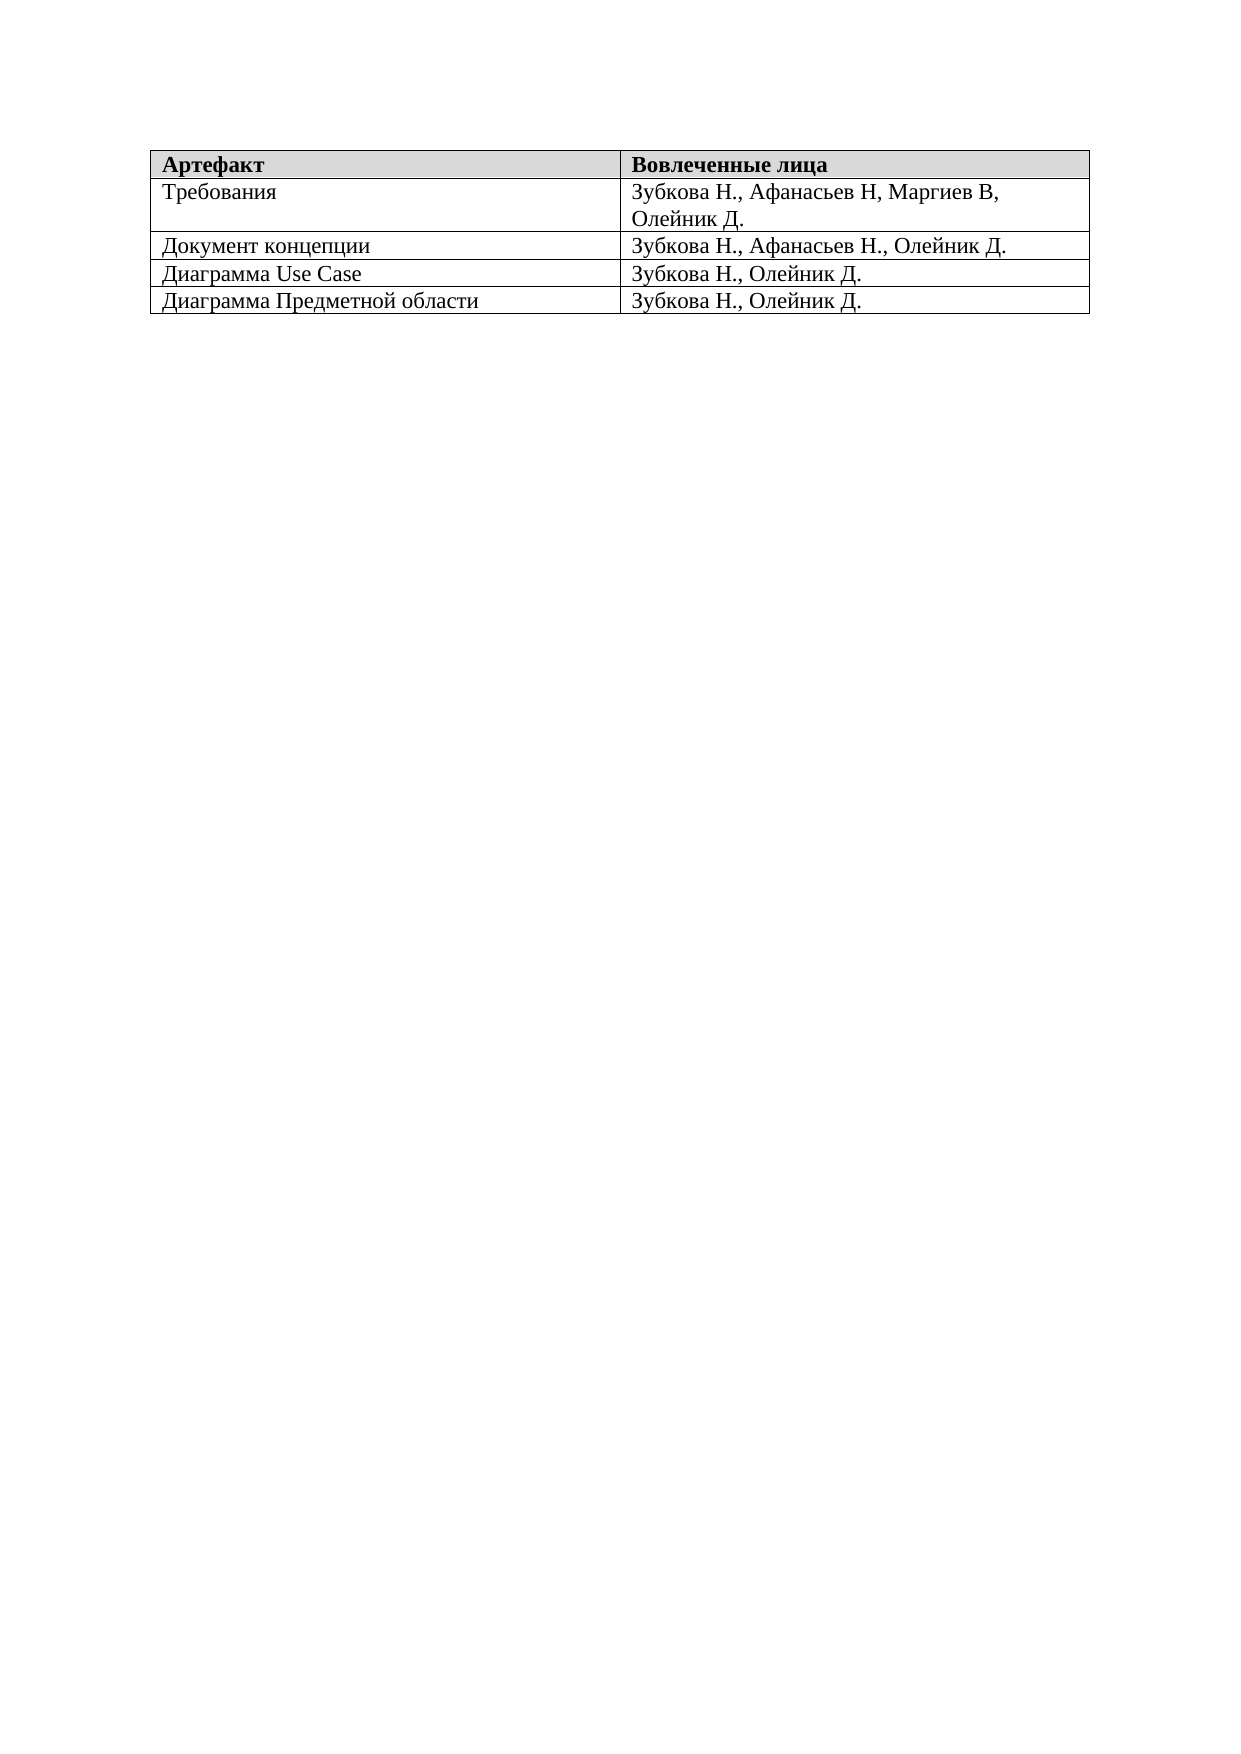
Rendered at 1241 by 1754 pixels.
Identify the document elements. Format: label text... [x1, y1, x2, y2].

table_header Артефакт [151, 151, 620, 177]
table_cell Зубкова Н., Олейник Д. [621, 260, 1089, 286]
table_cell Документ концепции [151, 232, 620, 258]
table_cell Диаграмма Use Case [151, 260, 620, 286]
table_cell Зубкова Н., Олейник Д. [621, 287, 1089, 313]
table_cell Зубкова Н., Афанасьев Н., Олейник Д. [621, 232, 1089, 258]
table_header Вовлеченные лица [621, 151, 1089, 177]
table_cell Диаграмма Предметной области [151, 287, 620, 313]
table_cell Требования [151, 179, 620, 231]
table_cell Зубкова Н., Афанасьев Н, Маргиев В, Олейник Д. [621, 179, 1089, 231]
